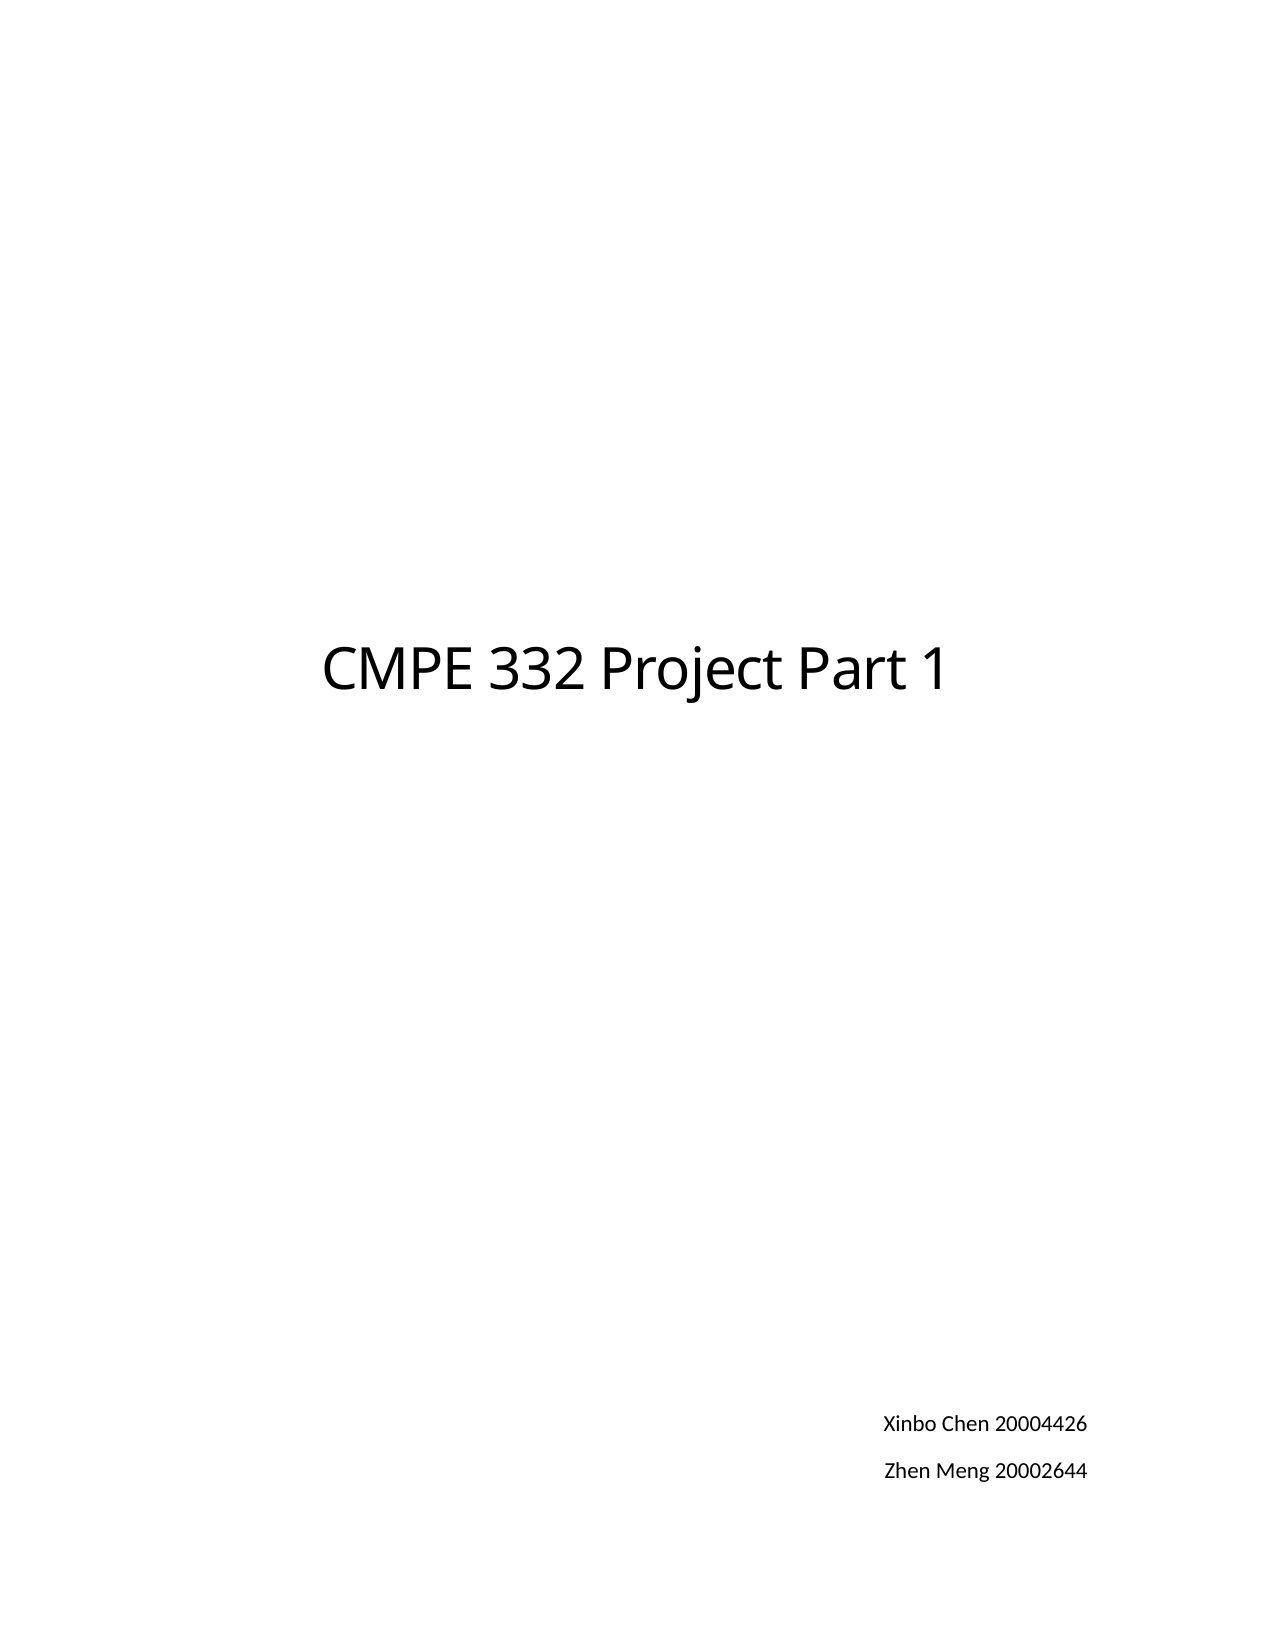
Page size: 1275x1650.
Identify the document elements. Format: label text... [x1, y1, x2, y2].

text Xinbo Chen 20004426 [187, 1409, 1087, 1437]
text Zhen Meng 20002644 [187, 1456, 1087, 1484]
title CMPE 332 Project Part 1 [187, 627, 1087, 706]
